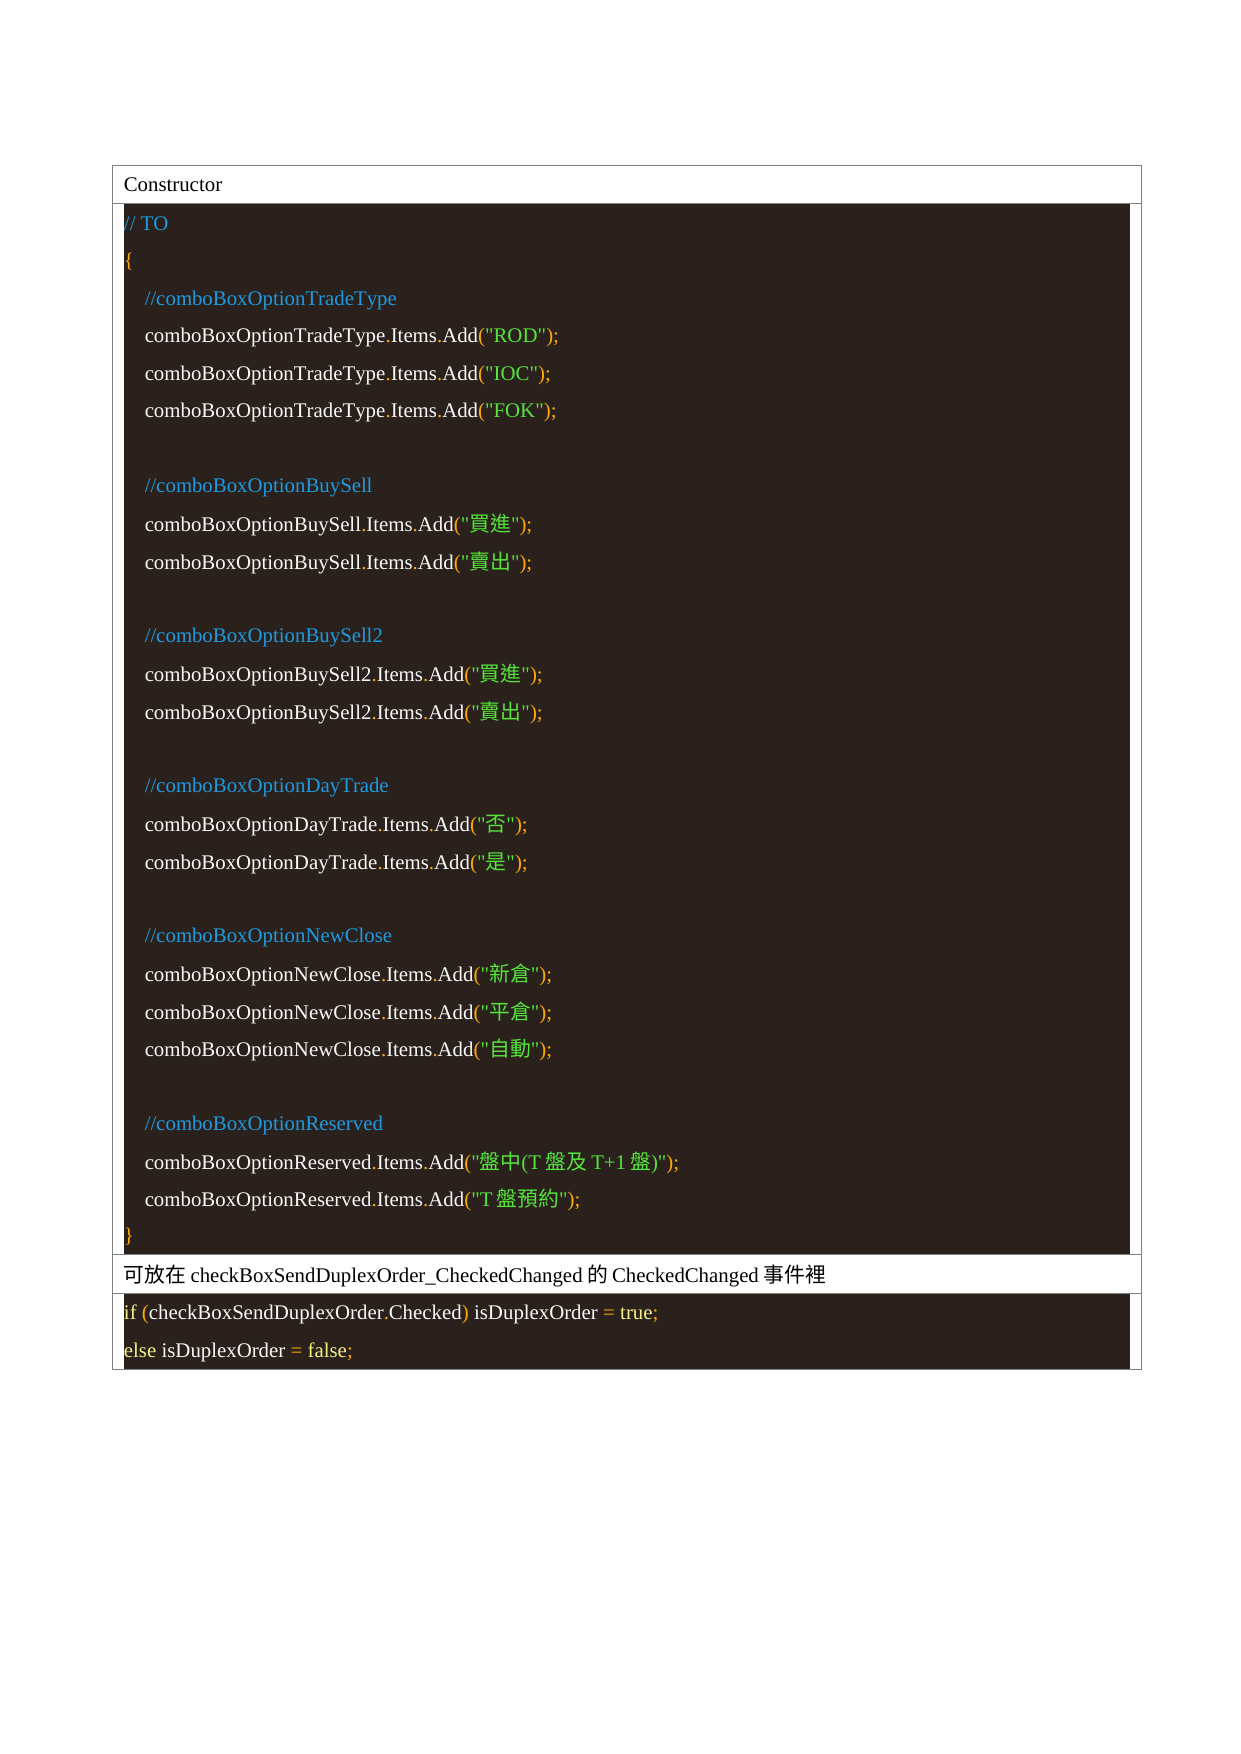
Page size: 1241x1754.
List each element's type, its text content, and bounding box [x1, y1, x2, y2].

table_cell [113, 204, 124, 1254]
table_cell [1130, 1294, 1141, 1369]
table_header Constructor [113, 166, 1141, 203]
table_cell 可放在checkBoxSendDuplexOrder_CheckedChanged的CheckedChanged事件裡 [113, 1255, 1141, 1293]
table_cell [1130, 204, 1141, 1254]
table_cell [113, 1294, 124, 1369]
